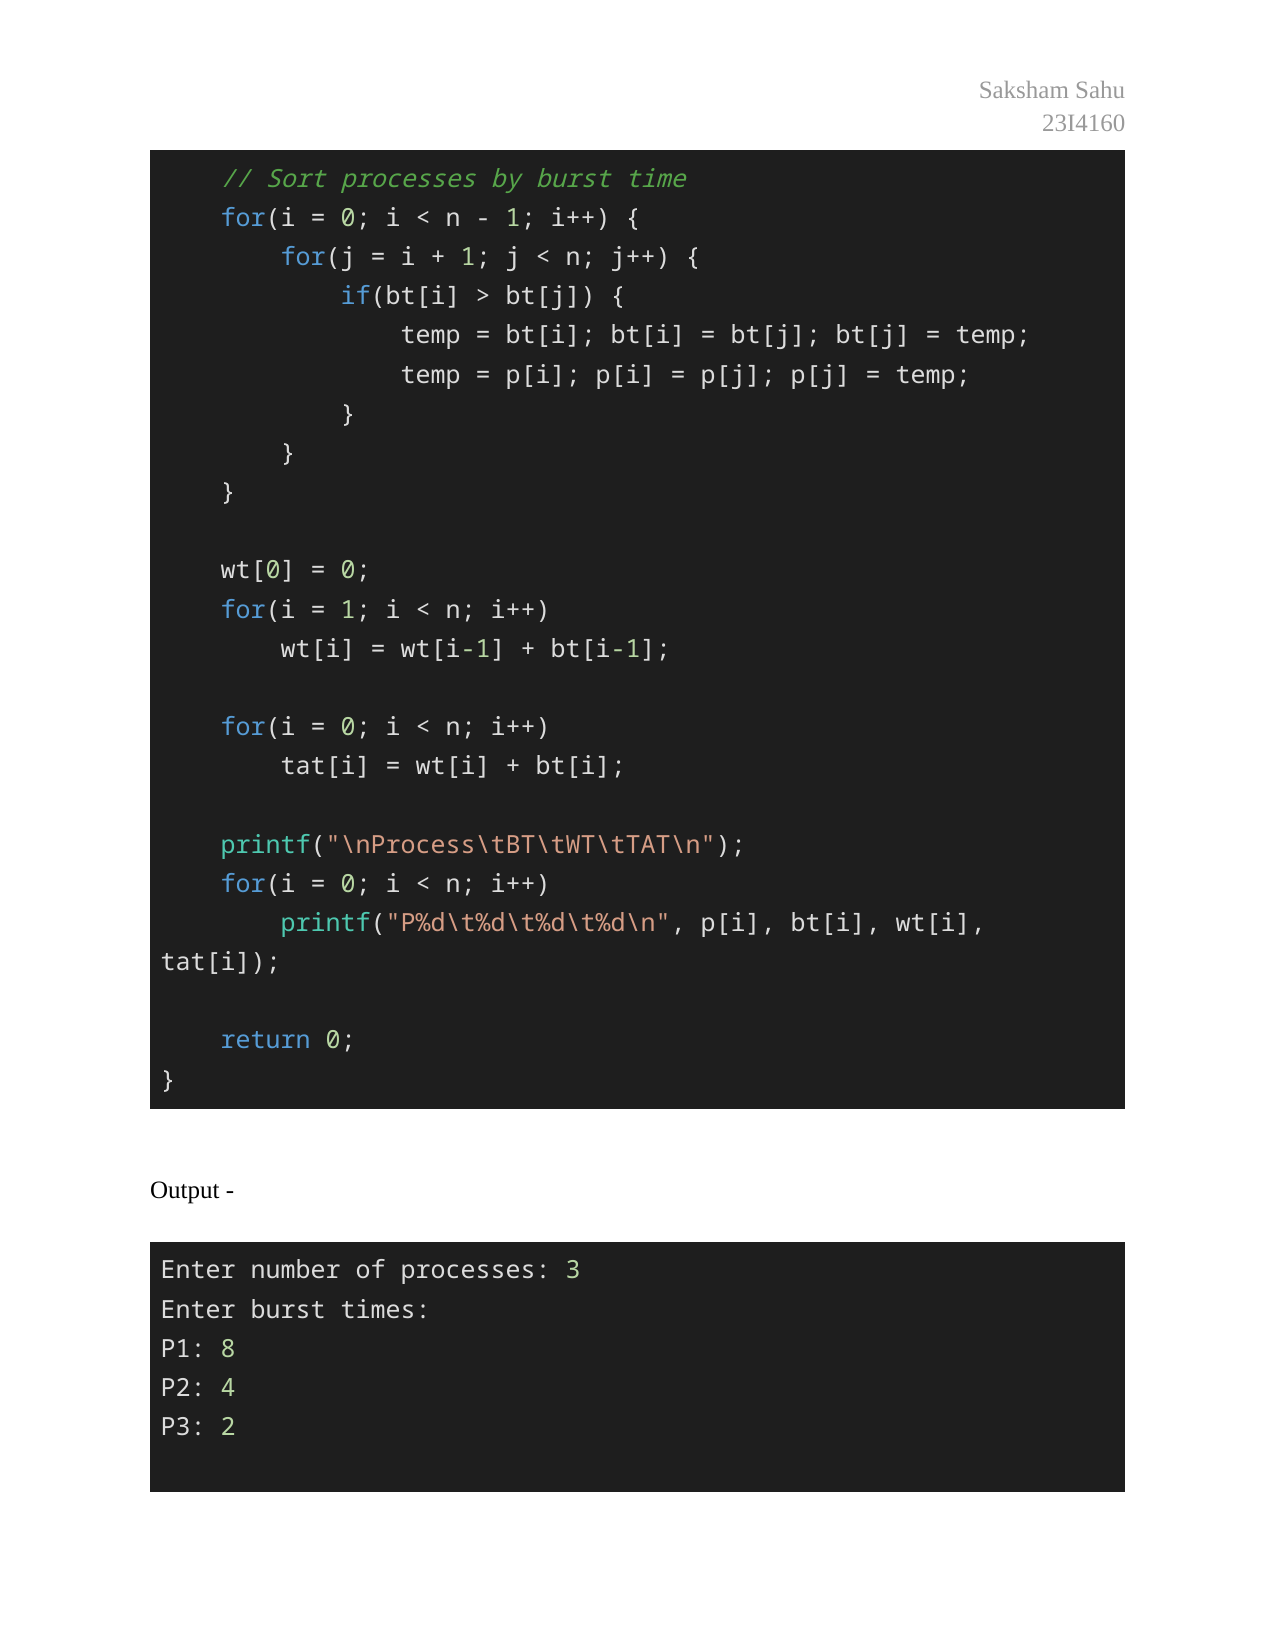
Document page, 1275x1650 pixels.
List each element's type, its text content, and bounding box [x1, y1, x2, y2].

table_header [150, 1242, 1125, 1492]
text Output - [150, 1176, 1125, 1204]
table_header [150, 150, 1125, 1109]
